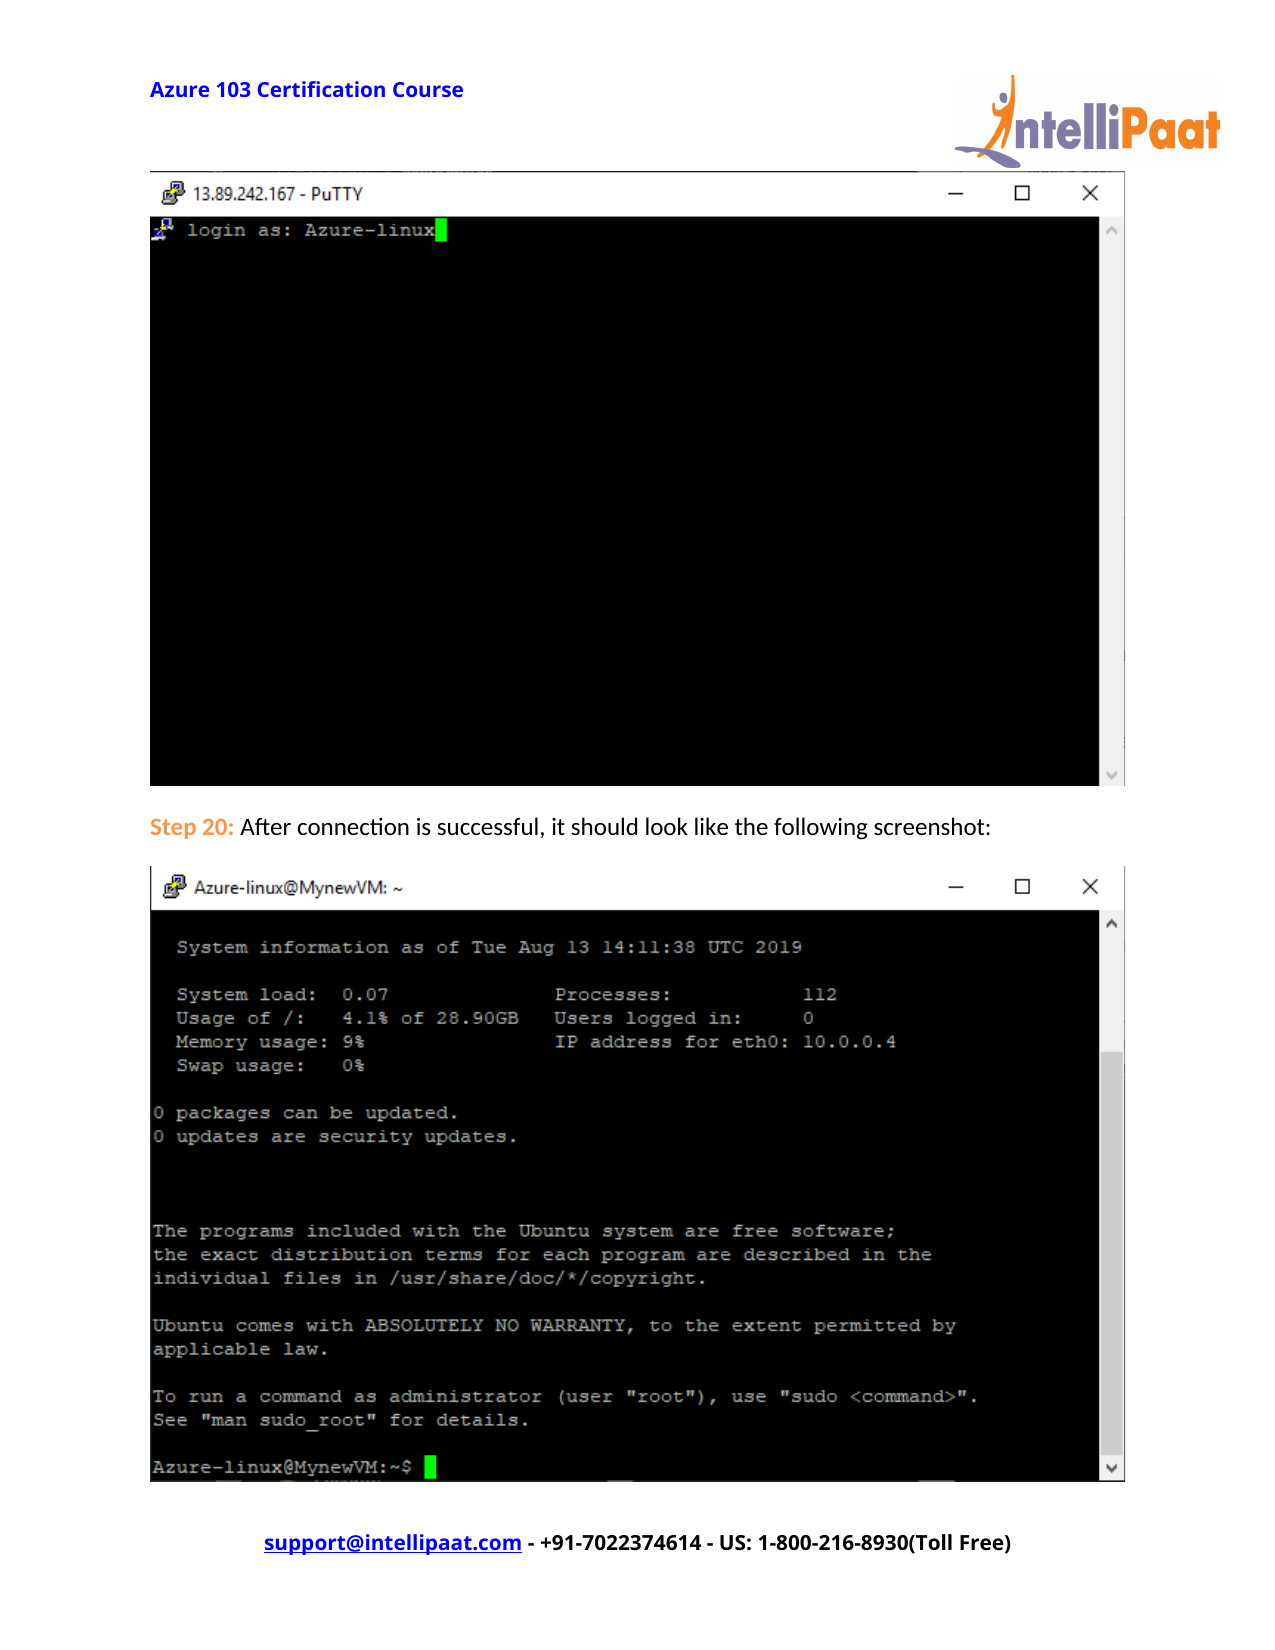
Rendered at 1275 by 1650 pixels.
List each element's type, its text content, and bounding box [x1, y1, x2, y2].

text Step 20: After connection is successful, it should look like the following screenshot: [150, 811, 1125, 841]
picture [954, 75, 1221, 168]
picture [150, 171, 1125, 786]
picture [150, 866, 1125, 1482]
